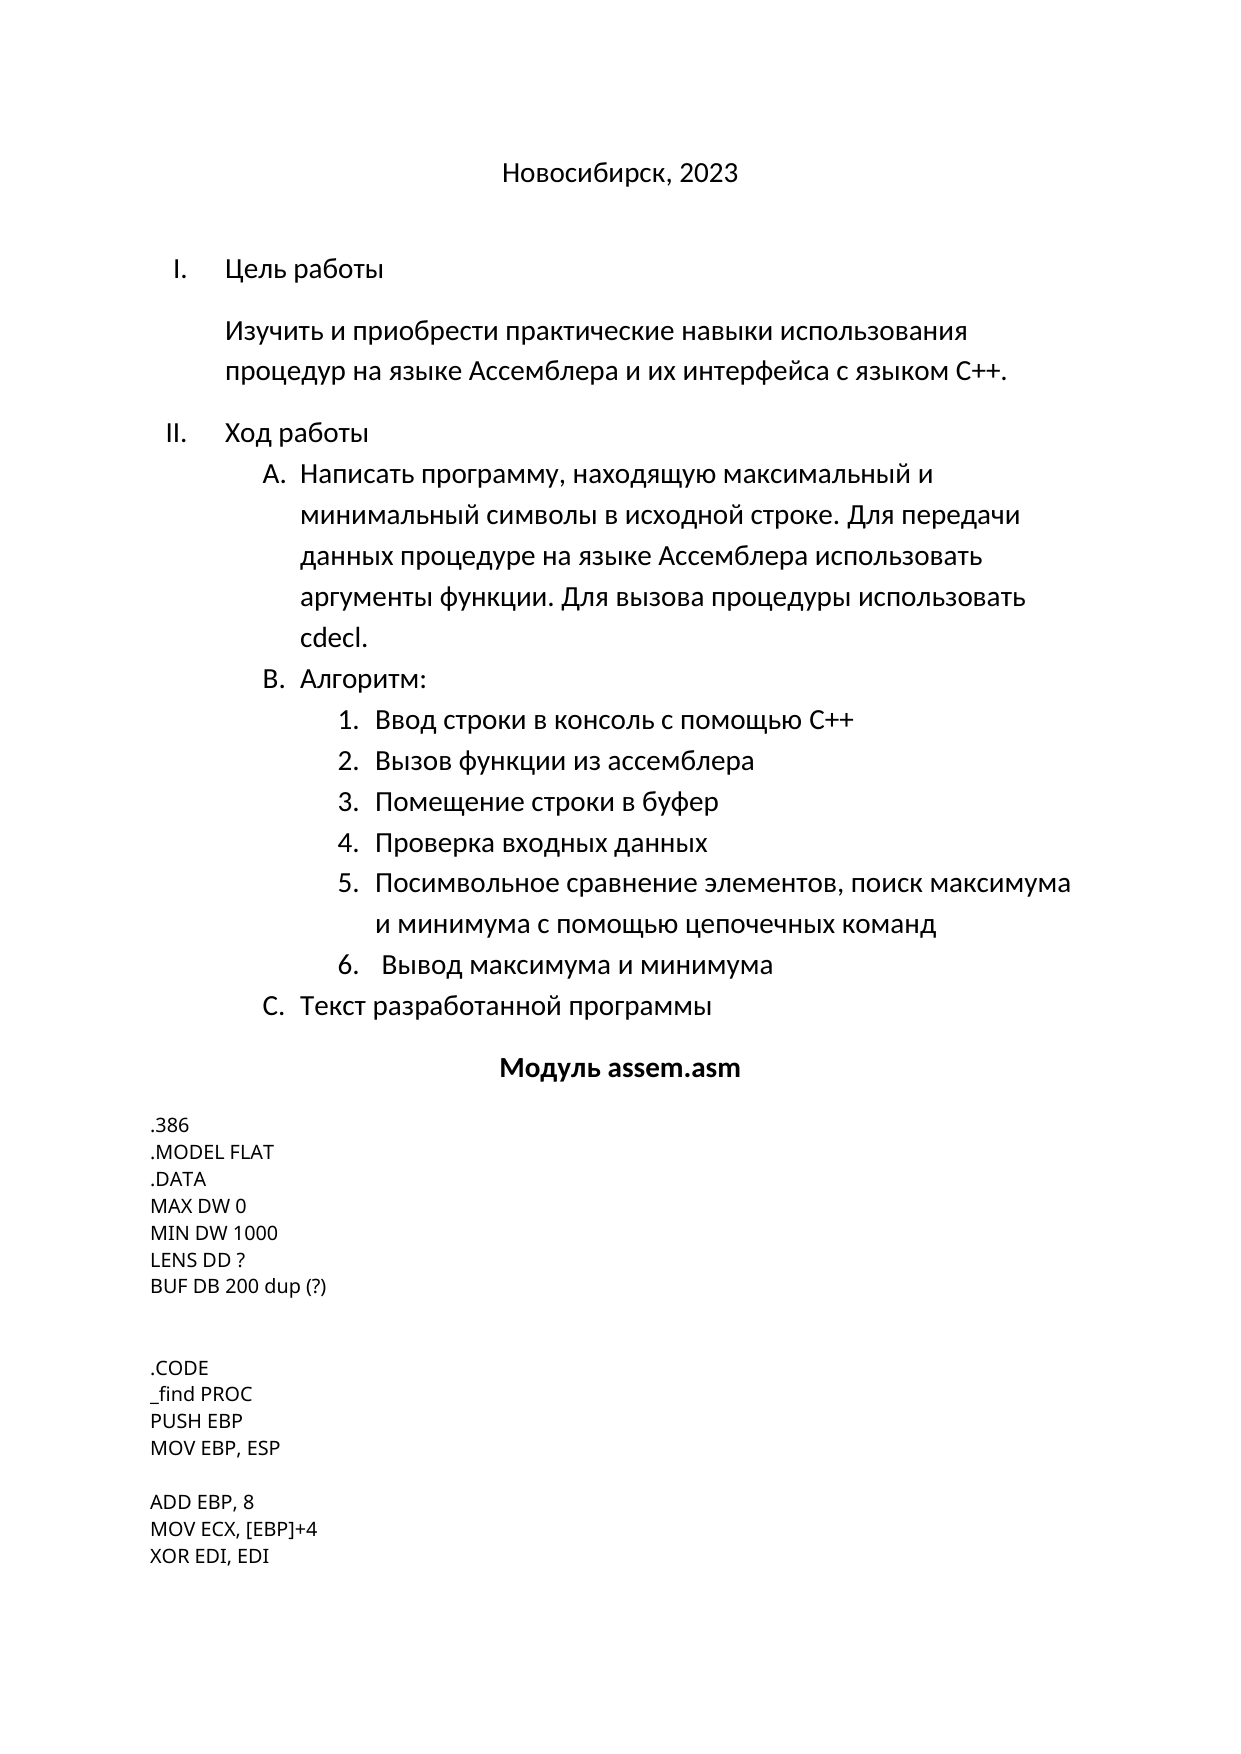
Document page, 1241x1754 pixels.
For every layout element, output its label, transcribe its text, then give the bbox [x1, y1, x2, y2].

table_cell Новосибирск, 2023 [118, 150, 1122, 197]
text BUF DB 200 dup (?) [150, 1273, 1090, 1300]
text LENS DD ? [150, 1246, 1090, 1273]
text XOR EDI, EDI [150, 1543, 1090, 1569]
list Ввод строки в консоль с помощью C++ [337, 701, 1090, 736]
text MOV EBP, ESP [150, 1435, 1090, 1462]
list Вывод максимума и минимума [337, 946, 1090, 982]
list Текст разработанной программы [262, 987, 1090, 1023]
text .386 [150, 1111, 1090, 1138]
text MAX DW 0 [150, 1192, 1090, 1219]
list Посимвольное сравнение элементов, поиск максимума и минимума с помощью цепочечных команд [337, 864, 1090, 941]
text .CODE [150, 1354, 1090, 1381]
text .DATA [150, 1165, 1090, 1192]
list Цель работы [187, 250, 1090, 285]
list Ход работы [187, 414, 1090, 450]
text .MODEL FLAT [150, 1138, 1090, 1165]
text Модуль assem.asm [150, 1049, 1090, 1085]
text MOV ECX, [EBP]+4 [150, 1516, 1090, 1543]
list Проверка входных данных [337, 824, 1090, 859]
list Алгоритм: [262, 660, 1090, 696]
list Вызов функции из ассемблера [337, 742, 1090, 777]
text PUSH EBP [150, 1408, 1090, 1435]
list Помещение строки в буфер [337, 783, 1090, 818]
text Изучить и приобрести практические навыки использования процедур на языке Ассемблера и их интерфейса с языком С++. [225, 312, 1090, 388]
text _find PROC [150, 1381, 1090, 1408]
list Написать программу, находящую максимальный и минимальный символы в исходной строке. Для передачи данных процедуре на языке Ассемблера использовать аргументы функции. Для вызова процедуры использовать сdecl. [262, 455, 1090, 654]
text MIN DW 1000 [150, 1219, 1090, 1246]
text ADD EBP, 8 [150, 1489, 1090, 1516]
